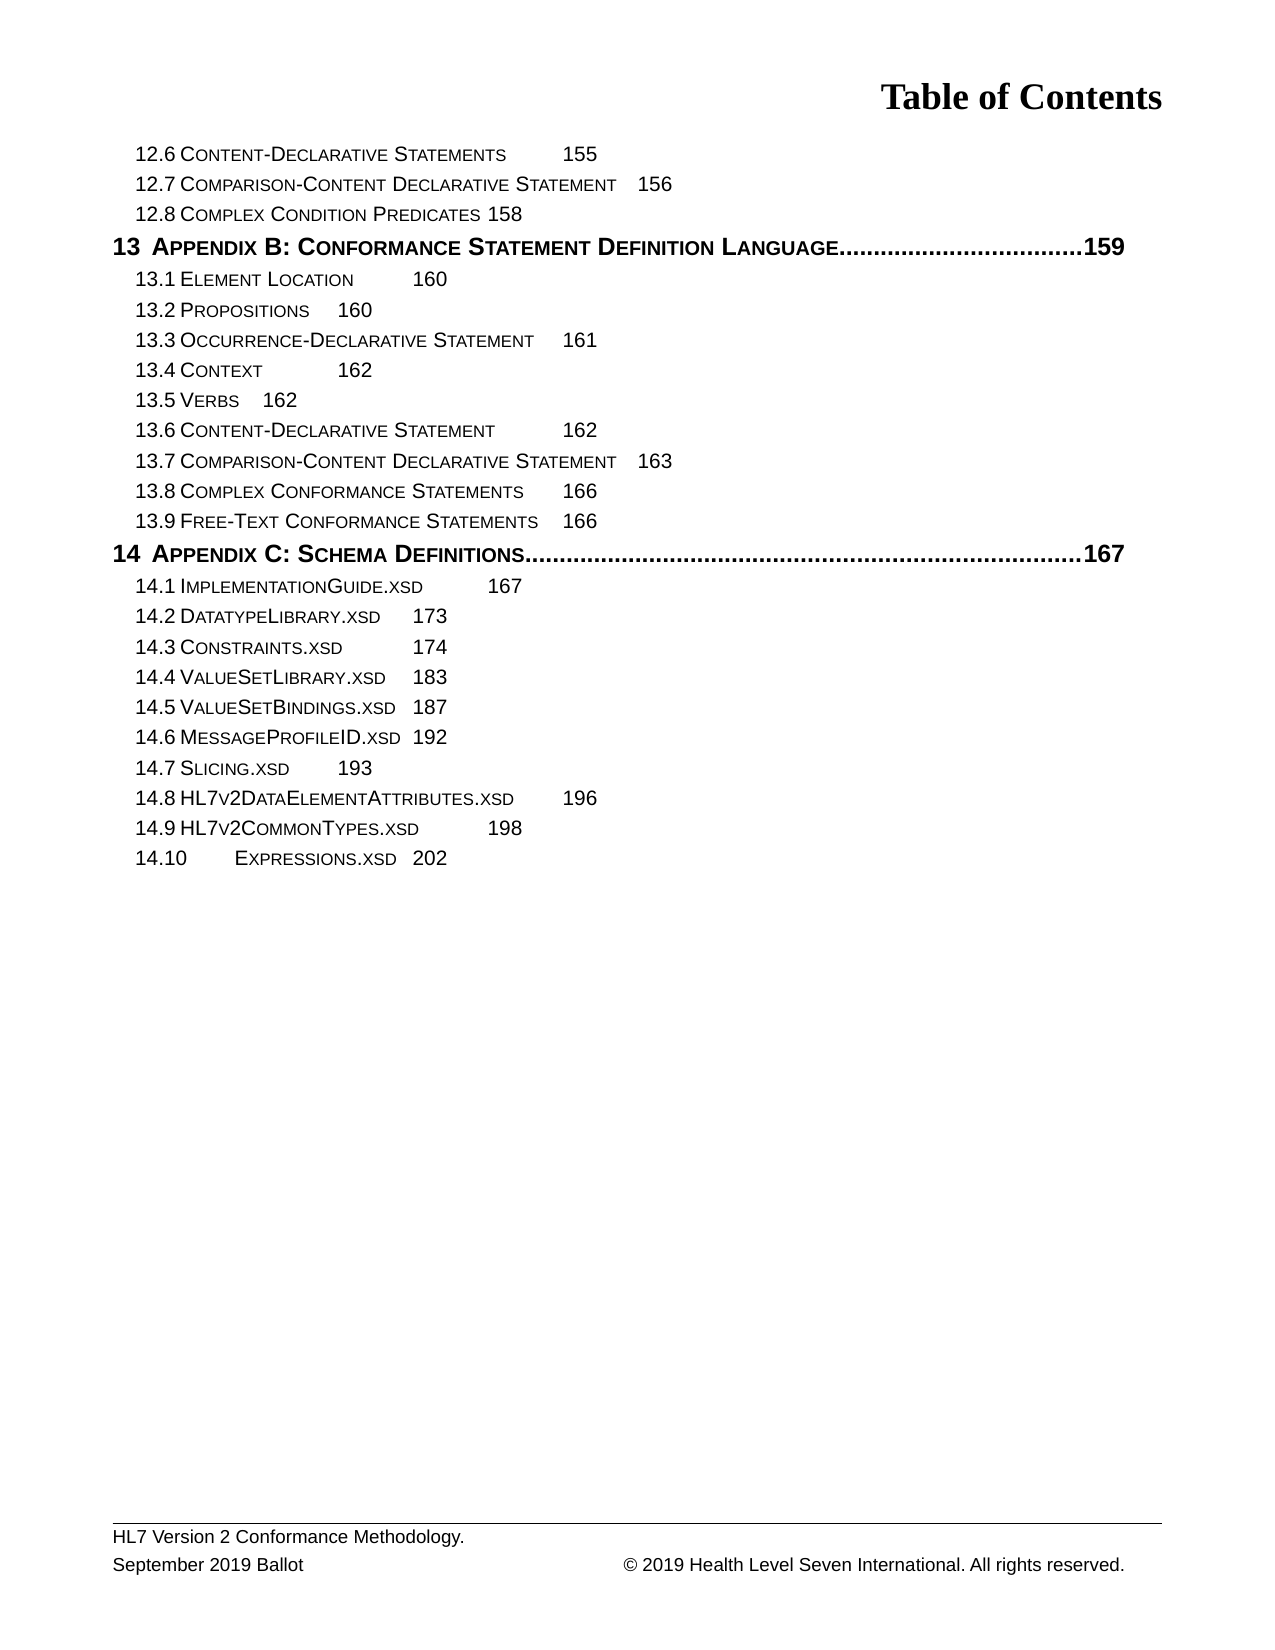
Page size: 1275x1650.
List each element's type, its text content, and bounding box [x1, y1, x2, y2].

text 12.7 Comparison-Content Declarative Statement 156 [135, 172, 1162, 196]
text 14.5 ValueSetBindings.xsd 187 [135, 695, 1162, 719]
text 14.8 HL7v2DataElementAttributes.xsd 196 [135, 786, 1162, 809]
text 14.1 ImplementationGuide.xsd 167 [135, 574, 1162, 598]
text 14.4 ValueSetLibrary.xsd 183 [135, 665, 1162, 689]
text 13.1 Element Location 160 [135, 267, 1162, 291]
text 12.8 Complex Condition Predicates 158 [135, 202, 1162, 226]
text 13.3 Occurrence-Declarative Statement 161 [135, 328, 1162, 352]
text 13 Appendix B: Conformance Statement Definition Language 159 [112, 232, 1162, 261]
text 12.6 Content-Declarative Statements 155 [135, 142, 1162, 166]
text 13.4 Context 162 [135, 358, 1162, 382]
text 13.2 Propositions 160 [135, 297, 1162, 321]
text 13.8 Complex Conformance Statements 166 [135, 479, 1162, 503]
text 14.9 HL7v2CommonTypes.xsd 198 [135, 816, 1162, 840]
text 13.7 Comparison-Content Declarative Statement 163 [135, 448, 1162, 472]
text 13.9 Free-Text Conformance Statements 166 [135, 509, 1162, 533]
text 14 Appendix C: Schema Definitions 167 [112, 539, 1162, 568]
text 14.10 Expressions.xsd 202 [135, 846, 1162, 870]
text 14.2 DatatypeLibrary.xsd 173 [135, 604, 1162, 628]
text 14.6 MessageProfileID.xsd 192 [135, 725, 1162, 749]
text 13.6 Content-Declarative Statement 162 [135, 418, 1162, 442]
text 14.7 Slicing.xsd 193 [135, 755, 1162, 779]
text 14.3 Constraints.xsd 174 [135, 634, 1162, 658]
text 13.5 Verbs 162 [135, 388, 1162, 412]
